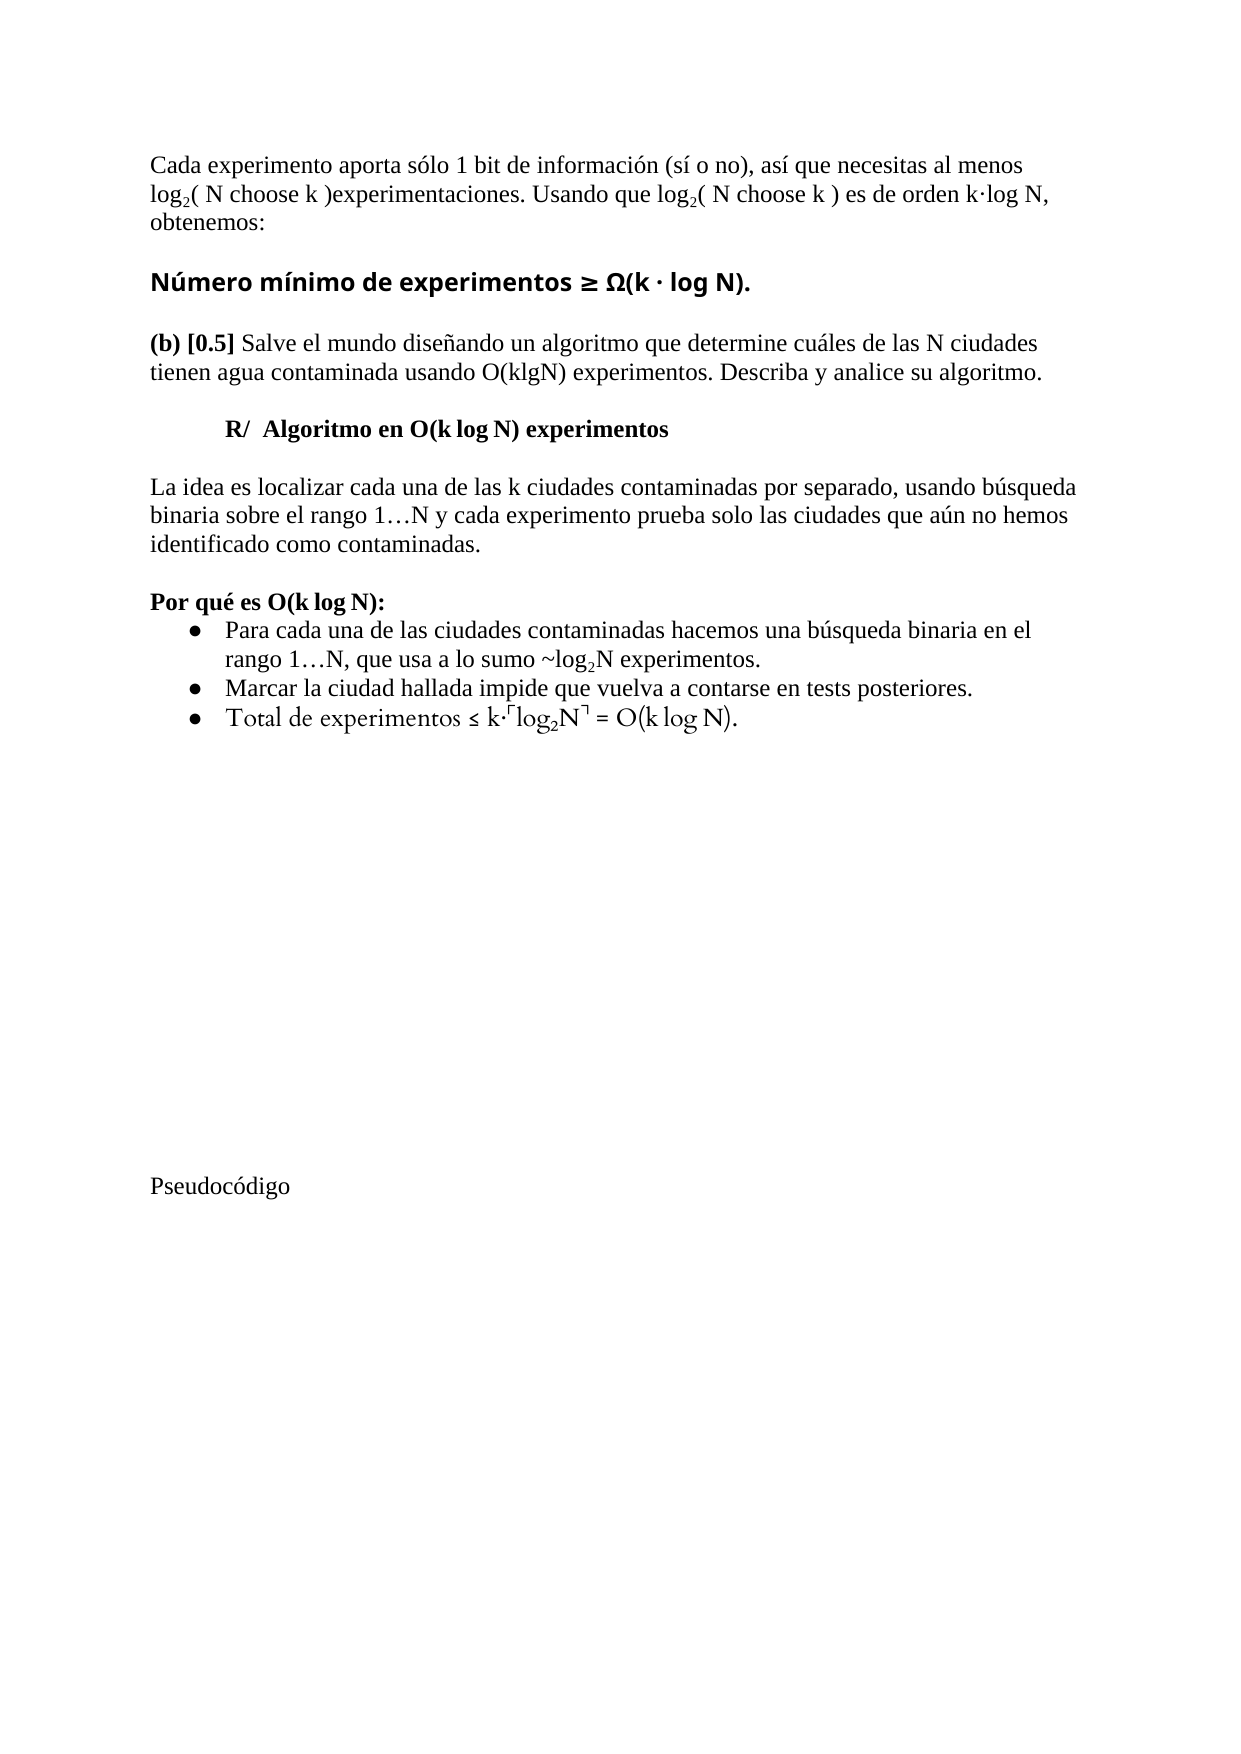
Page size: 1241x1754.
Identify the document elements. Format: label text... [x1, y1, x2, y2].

text (b) [0.5] Salve el mundo diseñando un algoritmo que determine cuáles de las N ciudades tienen agua contaminada usando O(klgN) experimentos. Describa y analice su algoritmo. [150, 328, 1090, 385]
list Para cada una de las ciudades contaminadas hacemos una búsqueda binaria en el rango 1…N, que usa a lo sumo ~log₂N experimentos. [187, 615, 1090, 673]
text Por qué es O(k log N): [150, 587, 1090, 615]
text La idea es localizar cada una de las k ciudades contaminadas por separado, usando búsqueda binaria sobre el rango 1…N y cada experimento prueba solo las ciudades que aún no hemos identificado como contaminadas. [150, 472, 1090, 558]
list Marcar la ciudad hallada impide que vuelva a contarse en tests posteriores. [187, 673, 1090, 702]
text R/ Algoritmo en O(k log N) experimentos [150, 414, 1090, 443]
text Número mínimo de experimentos ≥ Ω(k · log N). [150, 265, 1090, 299]
text log₂( N choose k )experimentaciones. Usando que log₂( N choose k ) es de orden k·log N, obtenemos: [150, 179, 1090, 236]
text Cada experimento aporta sólo 1 bit de información (sí o no), así que necesitas al menos [150, 150, 1090, 179]
text Pseudocódigo [150, 1171, 1090, 1200]
list Total de experimentos ≤ k·⌈log₂N⌉ = O(k log N). [187, 702, 1090, 735]
